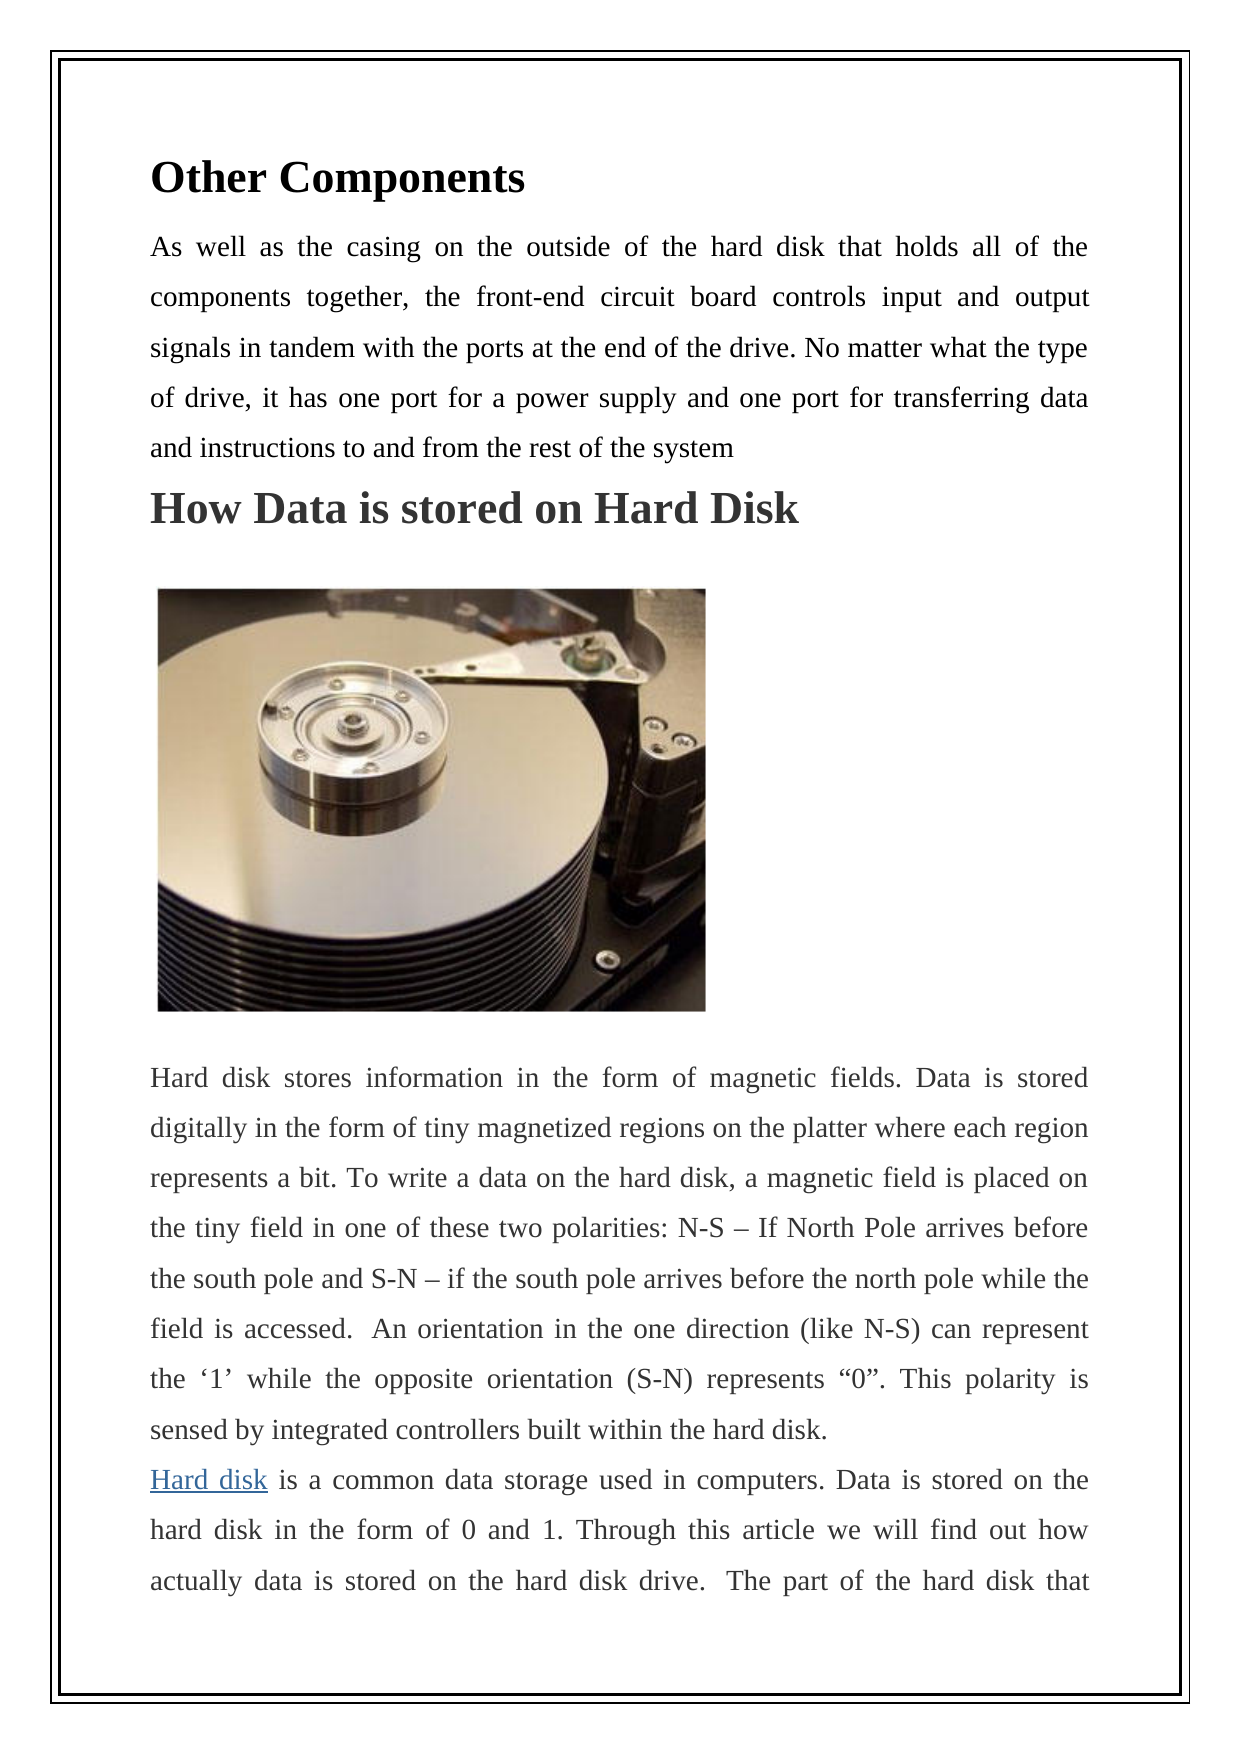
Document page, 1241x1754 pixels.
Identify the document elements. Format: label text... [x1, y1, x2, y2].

text How Data is stored on Hard Disk [150, 481, 1090, 533]
text As well as the casing on the outside of the hard disk that holds all of the components together, the front-end circuit board controls input and output signals in tandem with the ports at the end of the drive. No matter what the type of drive, it has one port for a power supply and one port for transferring data and instructions to and from the rest of the system [150, 229, 1090, 464]
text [150, 1462, 1090, 1596]
picture [155, 586, 709, 1015]
subtitle Other Components [150, 150, 1090, 203]
text Hard disk stores information in the form of magnetic fields. Data is stored digitally in the form of tiny magnetized regions on the platter where each region represents a bit. To write a data on the hard disk, a magnetic field is placed on the tiny field in one of these two polarities: N-S – If North Pole arrives before the south pole and S-N – if the south pole arrives before the north pole while the field is accessed. An orientation in the one direction (like N-S) can represent the ‘1’ while the opposite orientation (S-N) represents “0”. This polarity is sensed by integrated controllers built within the hard disk. [150, 1060, 1090, 1445]
